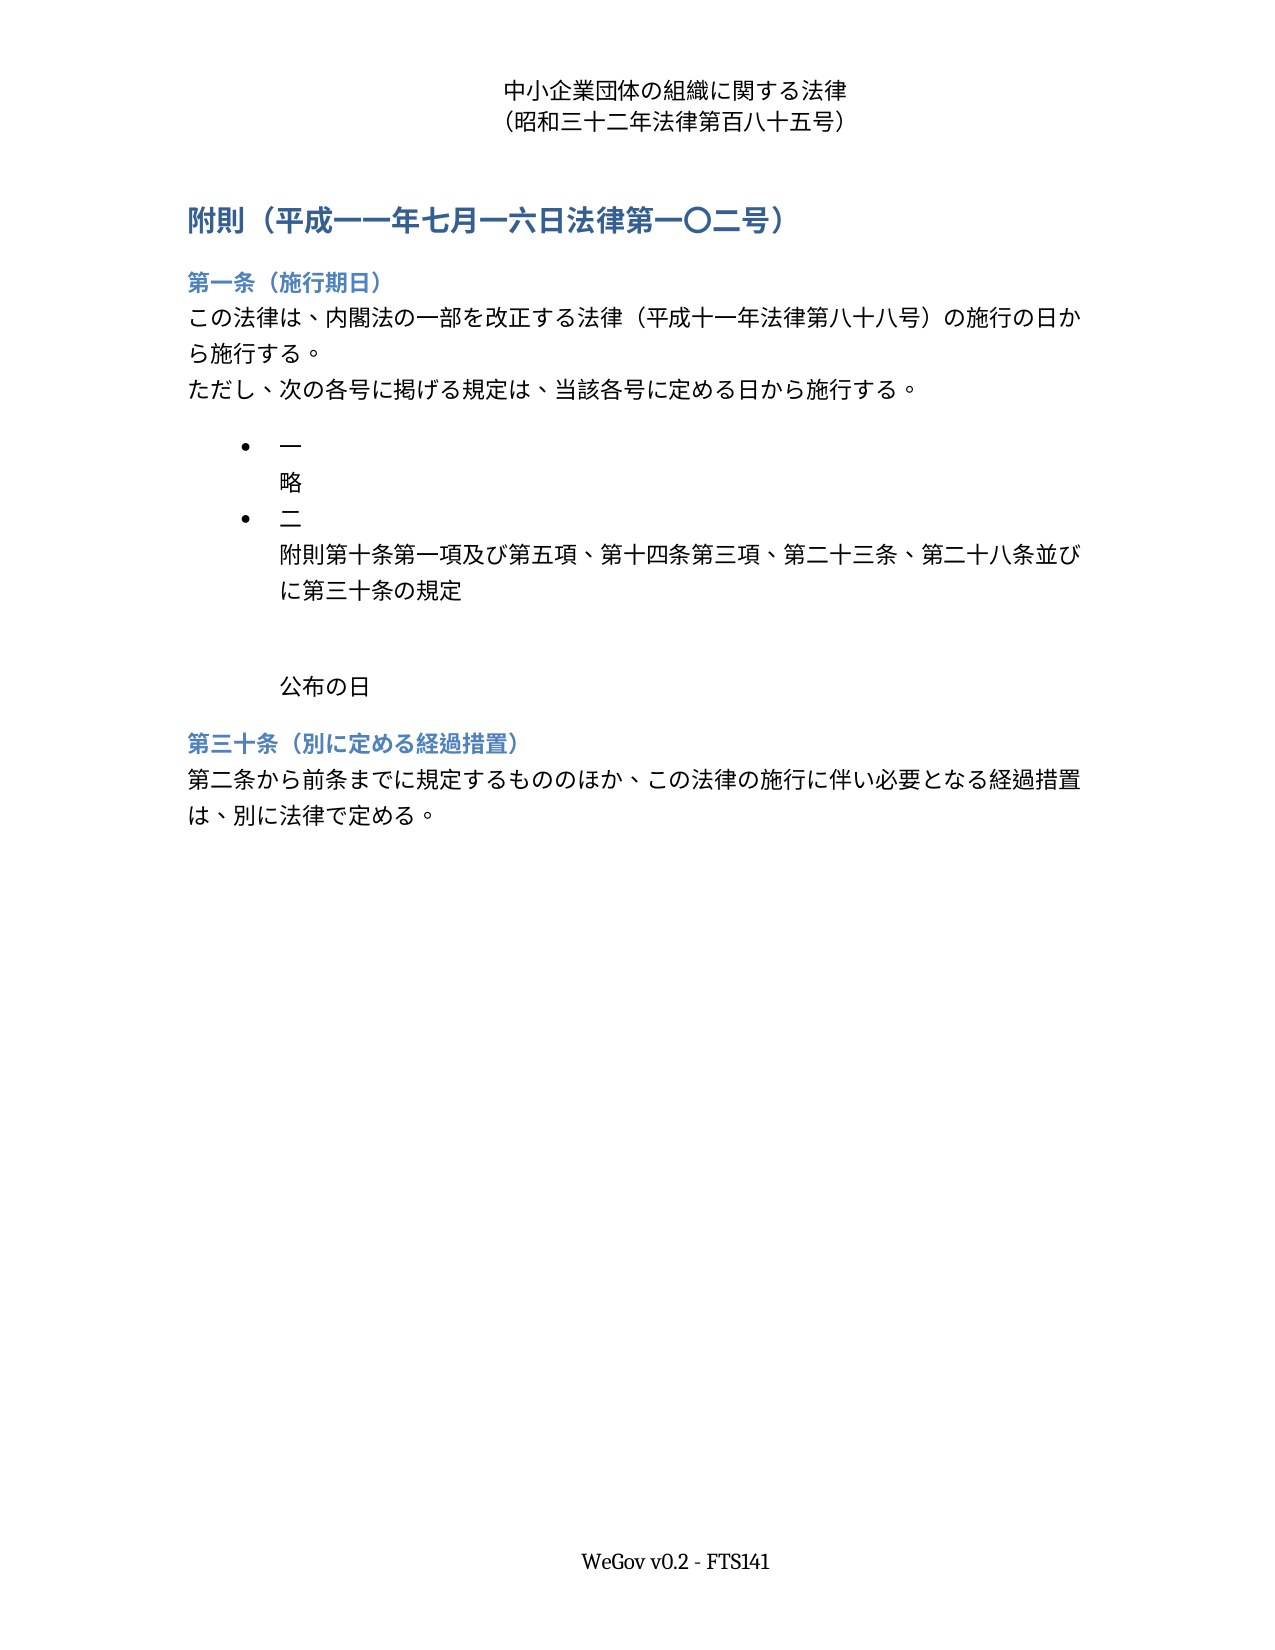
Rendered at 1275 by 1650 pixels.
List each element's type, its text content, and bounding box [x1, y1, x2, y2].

list 一 略 [242, 431, 1087, 498]
subtitle 附則（平成一一年七月一六日法律第一〇二号） [187, 200, 1087, 240]
subtitle 第一条（施行期日） [187, 266, 1087, 298]
subtitle 第三十条（別に定める経過措置） [187, 728, 1087, 759]
text 第二条から前条までに規定するもののほか、この法律の施行に伴い必要となる経過措置は、別に法律で定める。 [187, 764, 1087, 831]
text この法律は、内閣法の一部を改正する法律（平成十一年法律第八十八号）の施行の日から施行する。 ただし、次の各号に掲げる規定は、当該各号に定める日から施行する。 [187, 302, 1087, 406]
list 二 附則第十条第一項及び第五項、第十四条第三項、第二十三条、第二十八条並びに第三十条の規定 公布の日 [242, 503, 1087, 702]
